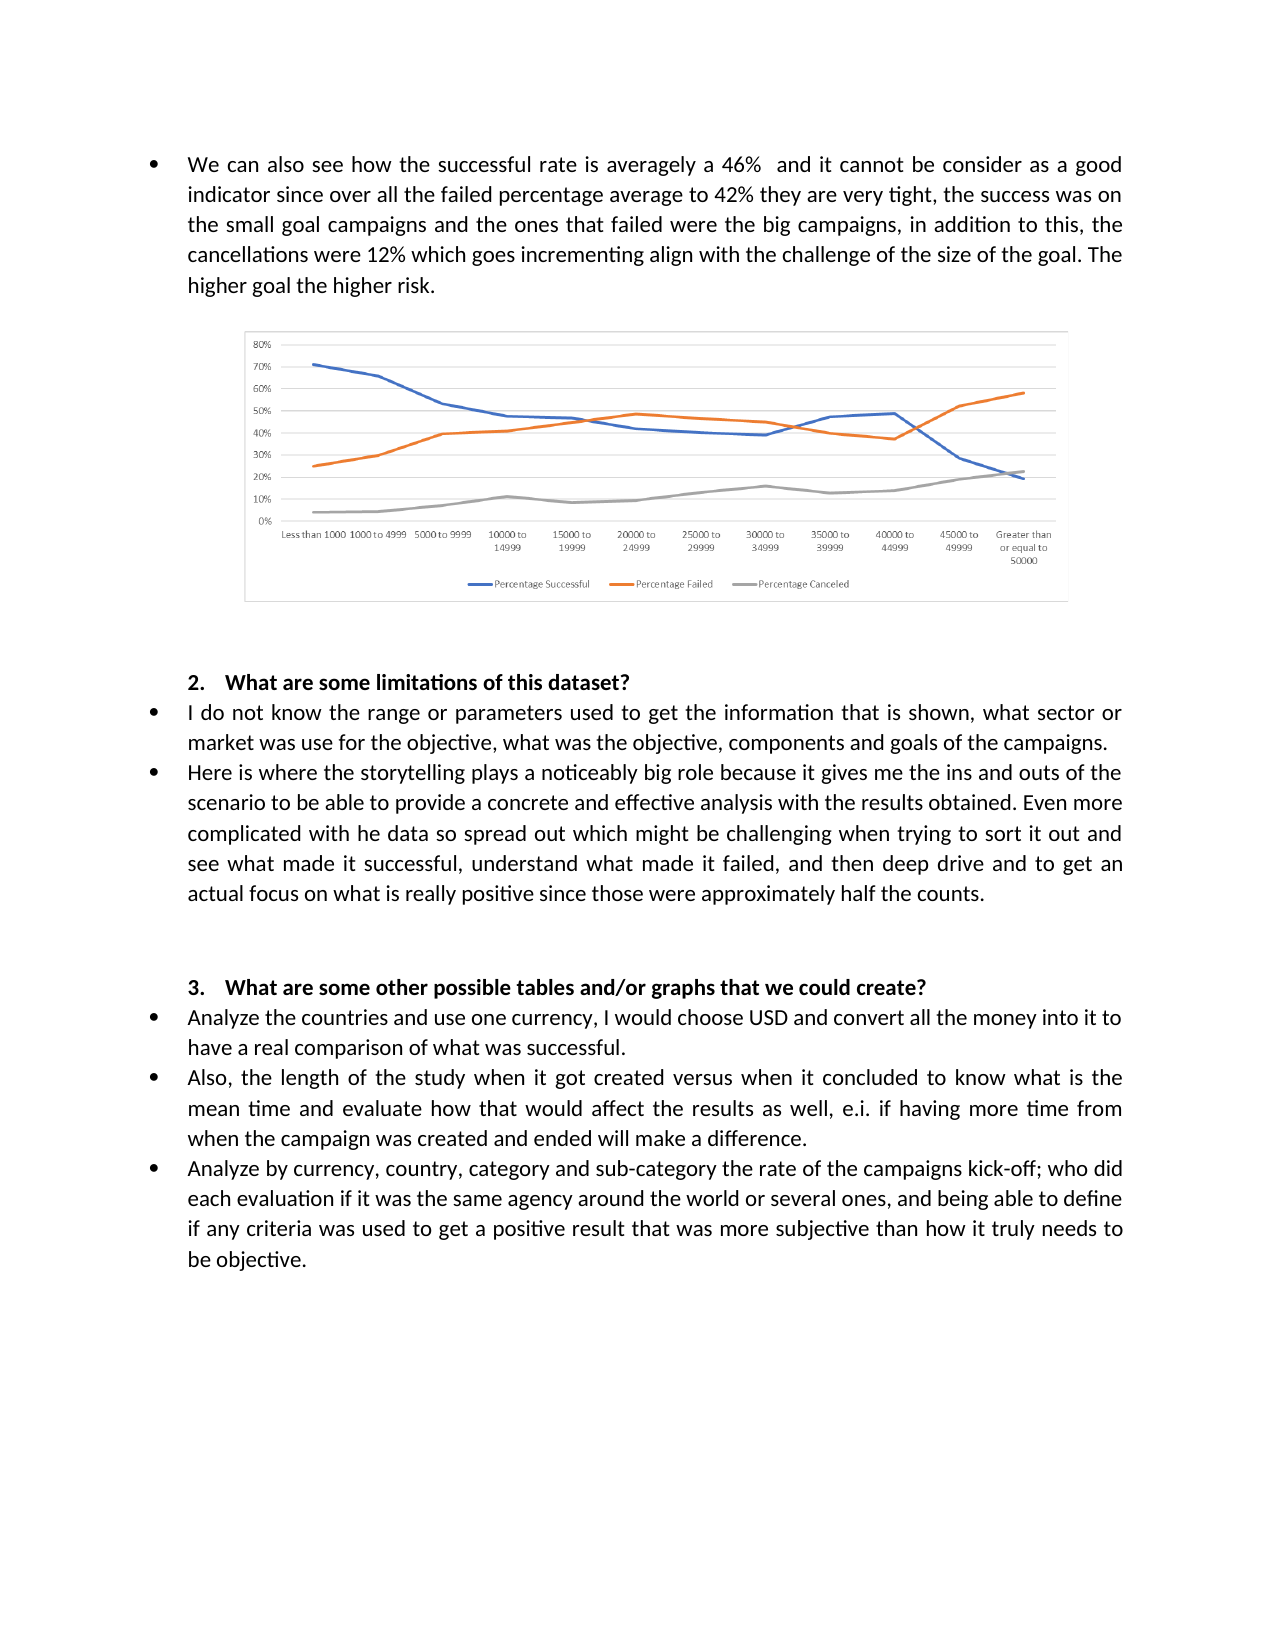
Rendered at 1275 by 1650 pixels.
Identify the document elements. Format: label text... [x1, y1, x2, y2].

picture [244, 331, 1069, 602]
list Also, the length of the study when it got created versus when it concluded to know what is the mean time and evaluate how that would affect the results as well, e.i. if having more time from when the campaign was created and ended will make a difference. [150, 1063, 1125, 1152]
list We can also see how the successful rate is averagely a 46% and it cannot be consider as a good indicator since over all the failed percentage average to 42% they are very tight, the success was on the small goal campaigns and the ones that failed were the big campaigns, in addition to this, the cancellations were 12% which goes incrementing align with the challenge of the size of the goal. The higher goal the higher risk. [150, 150, 1125, 299]
list Here is where the storytelling plays a noticeably big role because it gives me the ins and outs of the scenario to be able to provide a concrete and effective analysis with the results obtained. Even more complicated with he data so spread out which might be challenging when trying to sort it out and see what made it successful, understand what made it failed, and then deep drive and to get an actual focus on what is really positive since those were approximately half the counts. [150, 758, 1125, 907]
list What are some limitations of this dataset? [187, 668, 1125, 696]
list Analyze by currency, country, category and sub-category the rate of the campaigns kick-off; who did each evaluation if it was the same agency around the world or several ones, and being able to define if any criteria was used to get a positive result that was more subjective than how it truly needs to be objective. [150, 1154, 1125, 1273]
list What are some other possible tables and/or graphs that we could create? [187, 973, 1125, 1001]
list Analyze the countries and use one currency, I would choose USD and convert all the money into it to have a real comparison of what was successful. [150, 1003, 1125, 1061]
list I do not know the range or parameters used to get the information that is shown, what sector or market was use for the objective, what was the objective, components and goals of the campaigns. [150, 698, 1125, 756]
